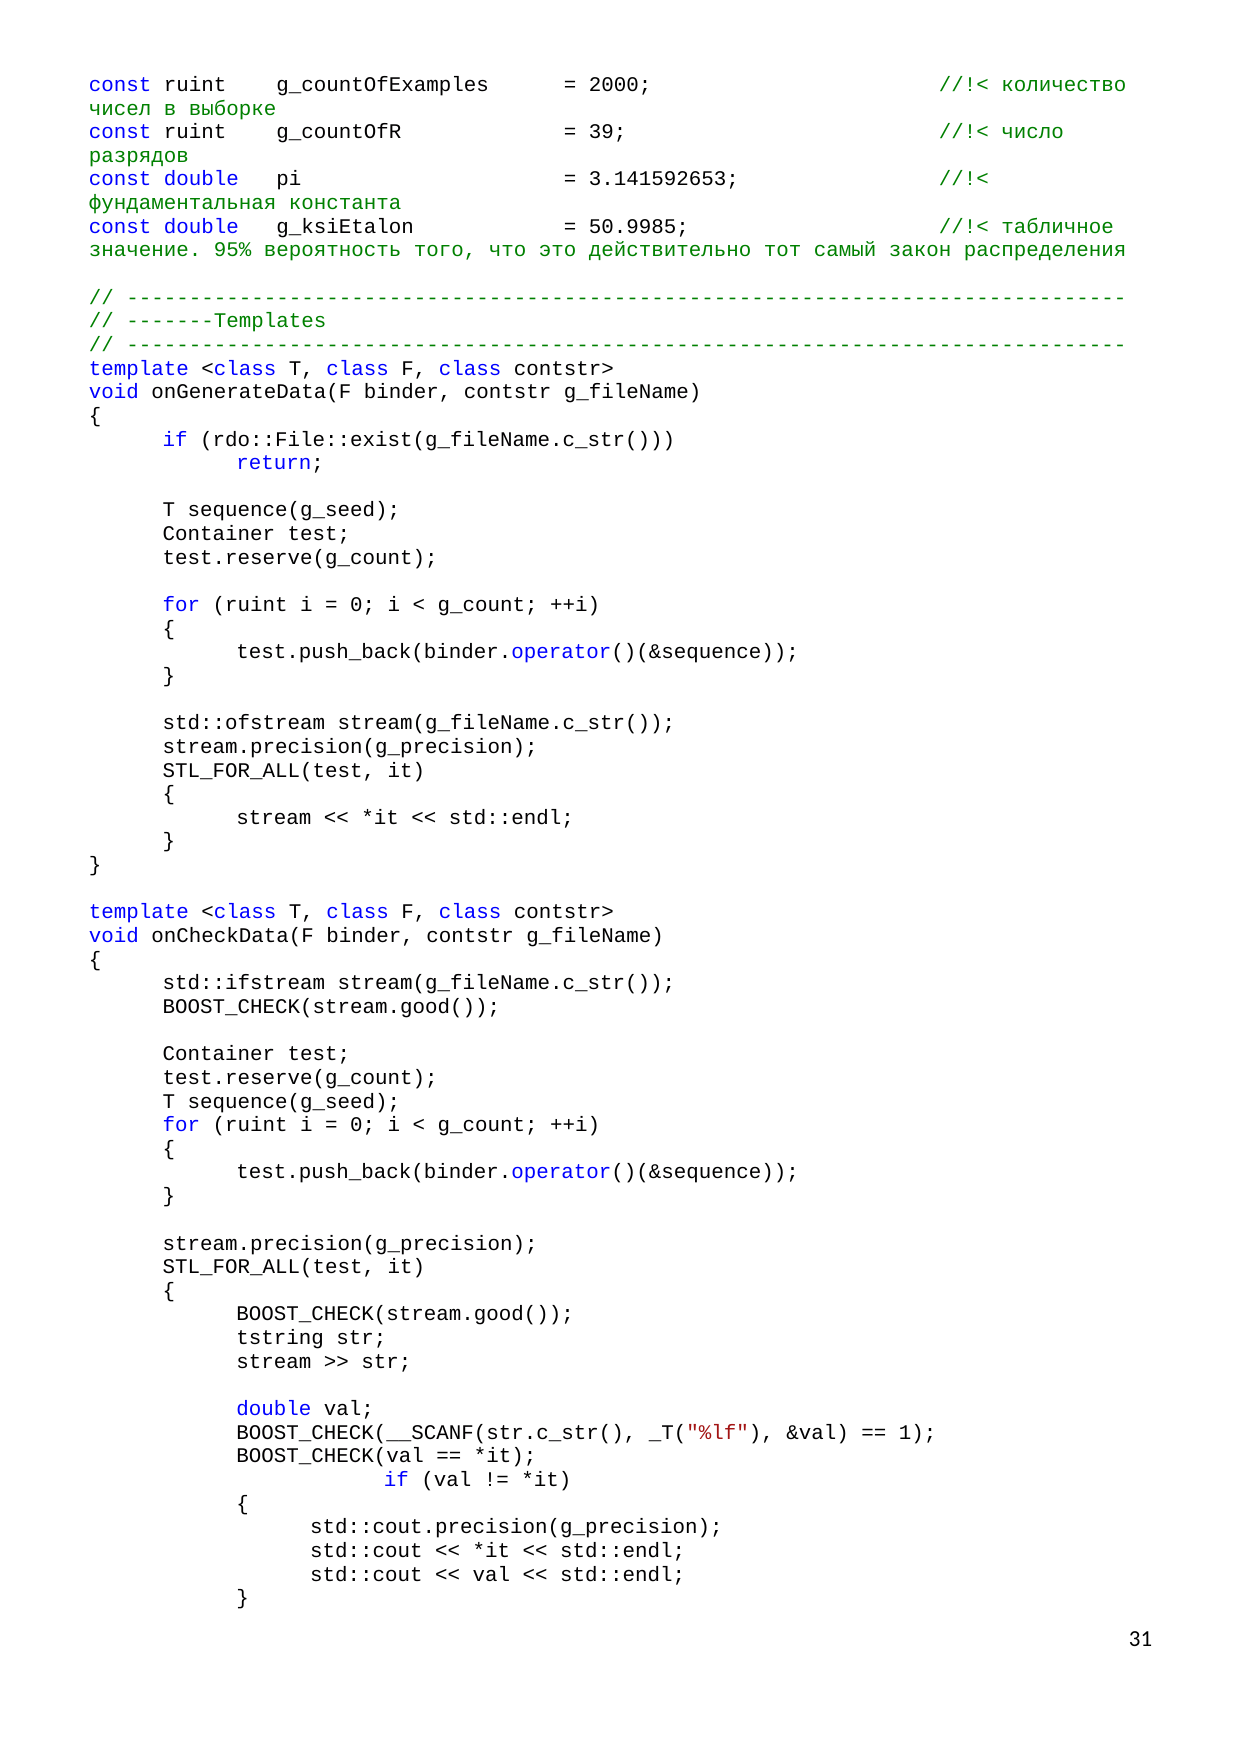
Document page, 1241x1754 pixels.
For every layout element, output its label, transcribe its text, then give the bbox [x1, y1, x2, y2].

text std::cout.precision(g_precision); [89, 1516, 1152, 1540]
text for (ruint i = 0; i < g_count; ++i) [89, 1114, 1152, 1138]
text return; [89, 452, 1152, 476]
text { [89, 405, 1152, 428]
text { [89, 618, 1152, 641]
text BOOST_CHECK(stream.good()); [89, 996, 1152, 1020]
text test.push_back(binder.operator()(&sequence)); [89, 641, 1152, 665]
text Container test; [89, 523, 1152, 547]
text stream.precision(g_precision); [89, 1232, 1152, 1256]
text BOOST_CHECK(val == *it); [89, 1445, 1152, 1469]
text } [89, 1185, 1152, 1209]
text std::cout << val << std::endl; [89, 1563, 1152, 1587]
text } [89, 831, 1152, 854]
text { [89, 1138, 1152, 1162]
text std::ifstream stream(g_fileName.c_str()); [89, 972, 1152, 996]
text const ruint g_countOfExamples = 2000; //!< количество чисел в выборке [89, 74, 1152, 121]
text T sequence(g_seed); [89, 499, 1152, 523]
text void onGenerateData(F binder, contstr g_fileName) [89, 381, 1152, 405]
text test.push_back(binder.operator()(&sequence)); [89, 1162, 1152, 1185]
text std::ofstream stream(g_fileName.c_str()); [89, 712, 1152, 736]
text STL_FOR_ALL(test, it) [89, 1256, 1152, 1280]
text std::cout << *it << std::endl; [89, 1540, 1152, 1563]
text } [89, 854, 1152, 878]
text if (rdo::File::exist(g_fileName.c_str())) [89, 428, 1152, 452]
text // -------------------------------------------------------------------------------- [89, 287, 1152, 310]
text { [89, 949, 1152, 972]
text template <class T, class F, class contstr> [89, 358, 1152, 381]
text void onCheckData(F binder, contstr g_fileName) [89, 925, 1152, 949]
text T sequence(g_seed); [89, 1091, 1152, 1114]
text const double g_ksiEtalon = 50.9985; //!< табличное значение. 95% вероятность того, что это действительно тот самый закон распределения [89, 216, 1152, 263]
text { [89, 783, 1152, 807]
text { [89, 1493, 1152, 1516]
text stream >> str; [89, 1351, 1152, 1374]
text double val; [89, 1398, 1152, 1422]
text template <class T, class F, class contstr> [89, 901, 1152, 925]
text test.reserve(g_count); [89, 1067, 1152, 1091]
text stream << *it << std::endl; [89, 807, 1152, 831]
text const ruint g_countOfR = 39; //!< число разрядов [89, 121, 1152, 168]
text // -------Templates [89, 310, 1152, 334]
text test.reserve(g_count); [89, 547, 1152, 570]
text const double pi = 3.141592653; //!< фундаментальная константа [89, 168, 1152, 216]
text // -------------------------------------------------------------------------------- [89, 334, 1152, 358]
text { [89, 1280, 1152, 1303]
text STL_FOR_ALL(test, it) [89, 759, 1152, 783]
text BOOST_CHECK(__SCANF(str.c_str(), _T("%lf"), &val) == 1); [89, 1422, 1152, 1445]
text for (ruint i = 0; i < g_count; ++i) [89, 594, 1152, 618]
text Container test; [89, 1043, 1152, 1067]
text if (val != *it) [89, 1469, 1152, 1493]
text stream.precision(g_precision); [89, 736, 1152, 759]
text } [89, 1587, 1152, 1611]
text BOOST_CHECK(stream.good()); [89, 1303, 1152, 1327]
text } [89, 665, 1152, 689]
text tstring str; [89, 1327, 1152, 1351]
